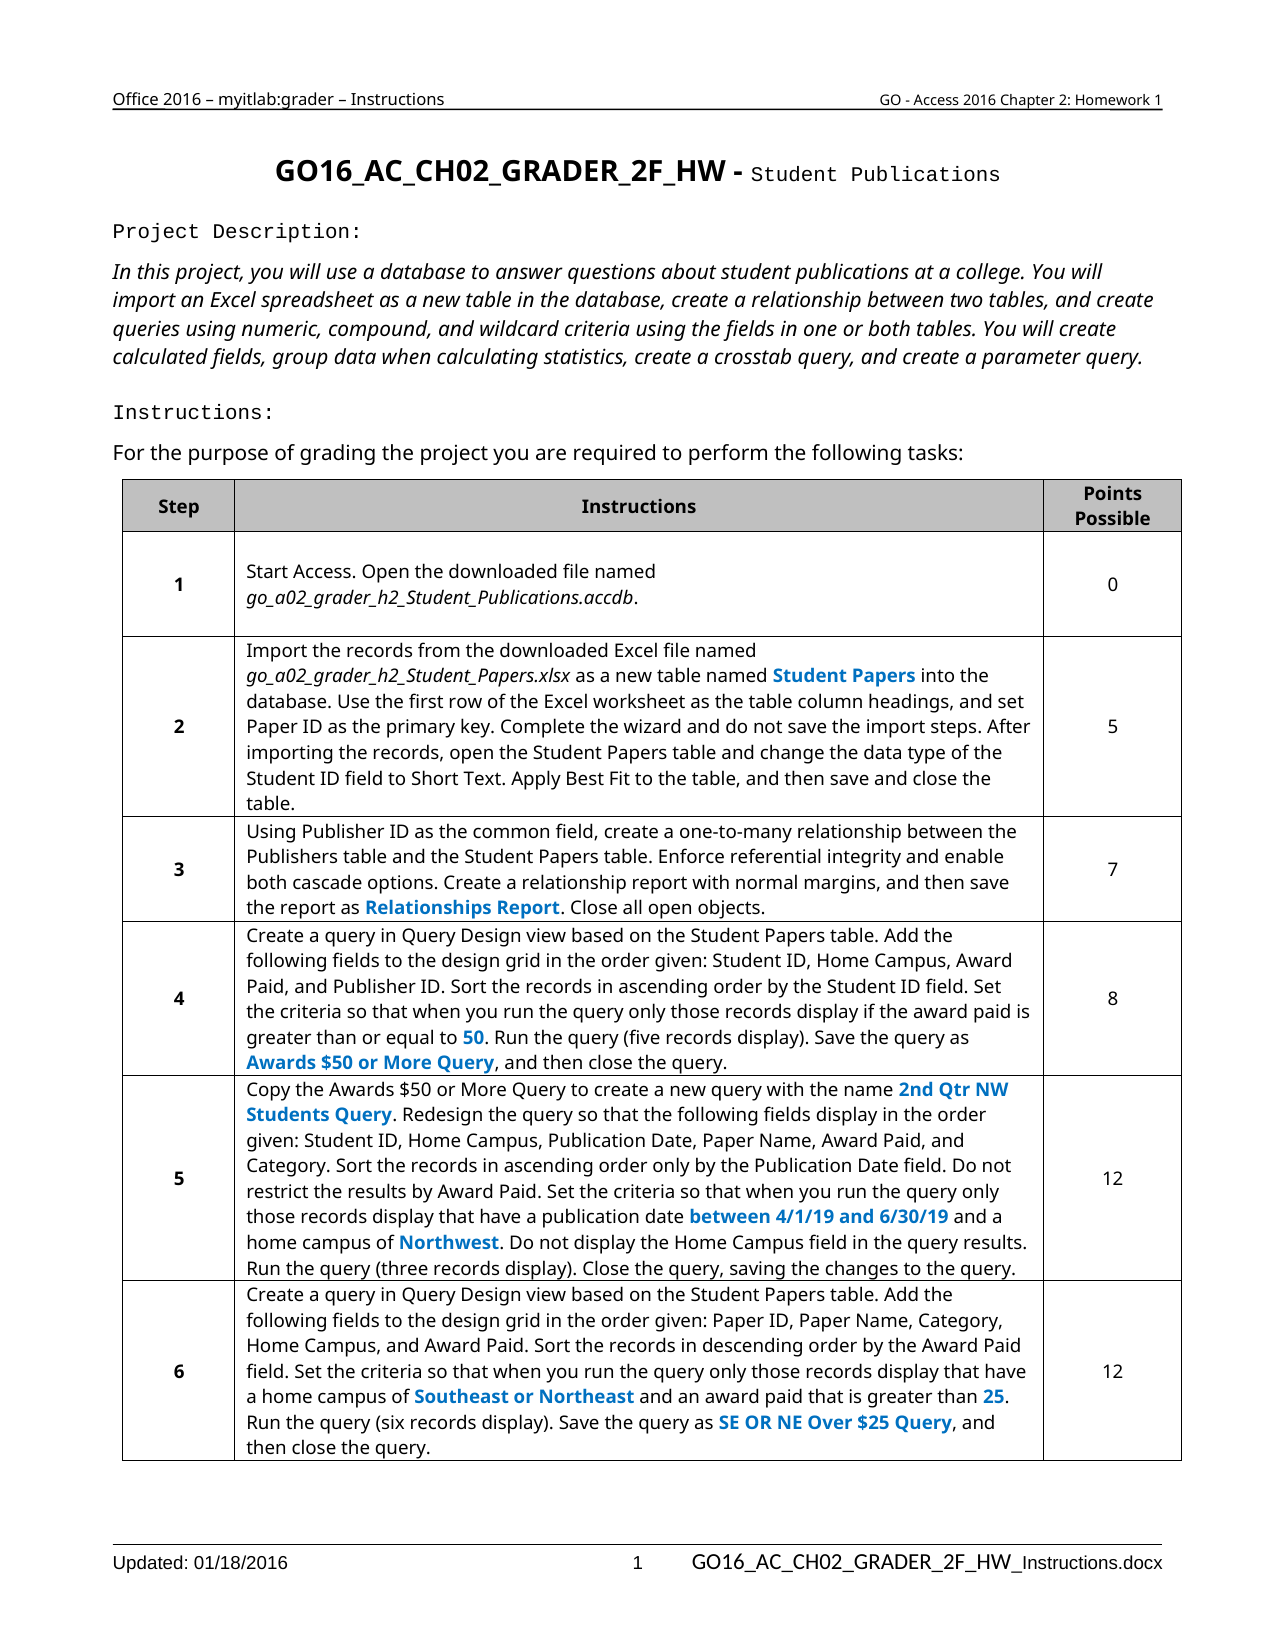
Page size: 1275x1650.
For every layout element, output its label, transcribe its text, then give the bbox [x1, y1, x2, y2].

text GO16_AC_CH02_GRADER_2F_HW - [112, 150, 1162, 190]
